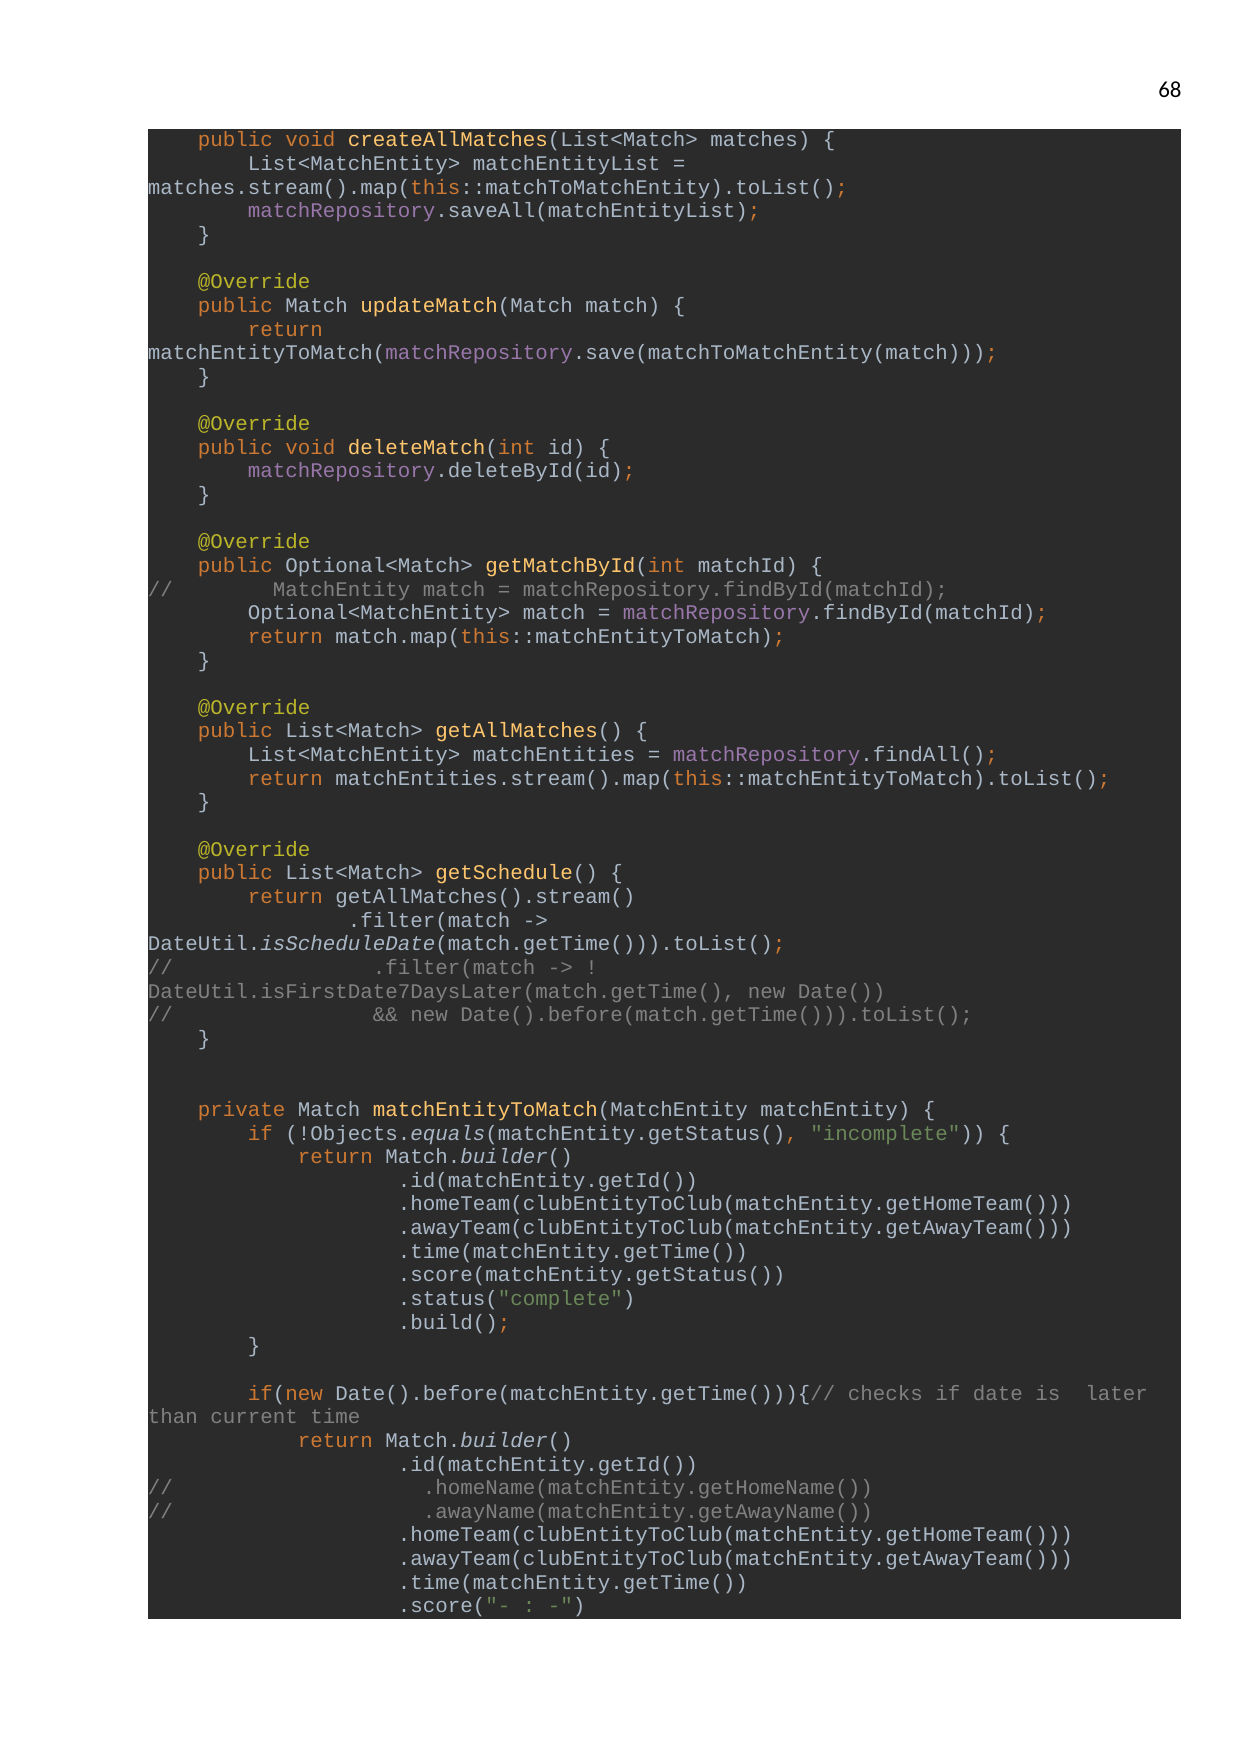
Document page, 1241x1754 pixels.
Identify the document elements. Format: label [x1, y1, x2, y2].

text [148, 129, 1181, 1619]
